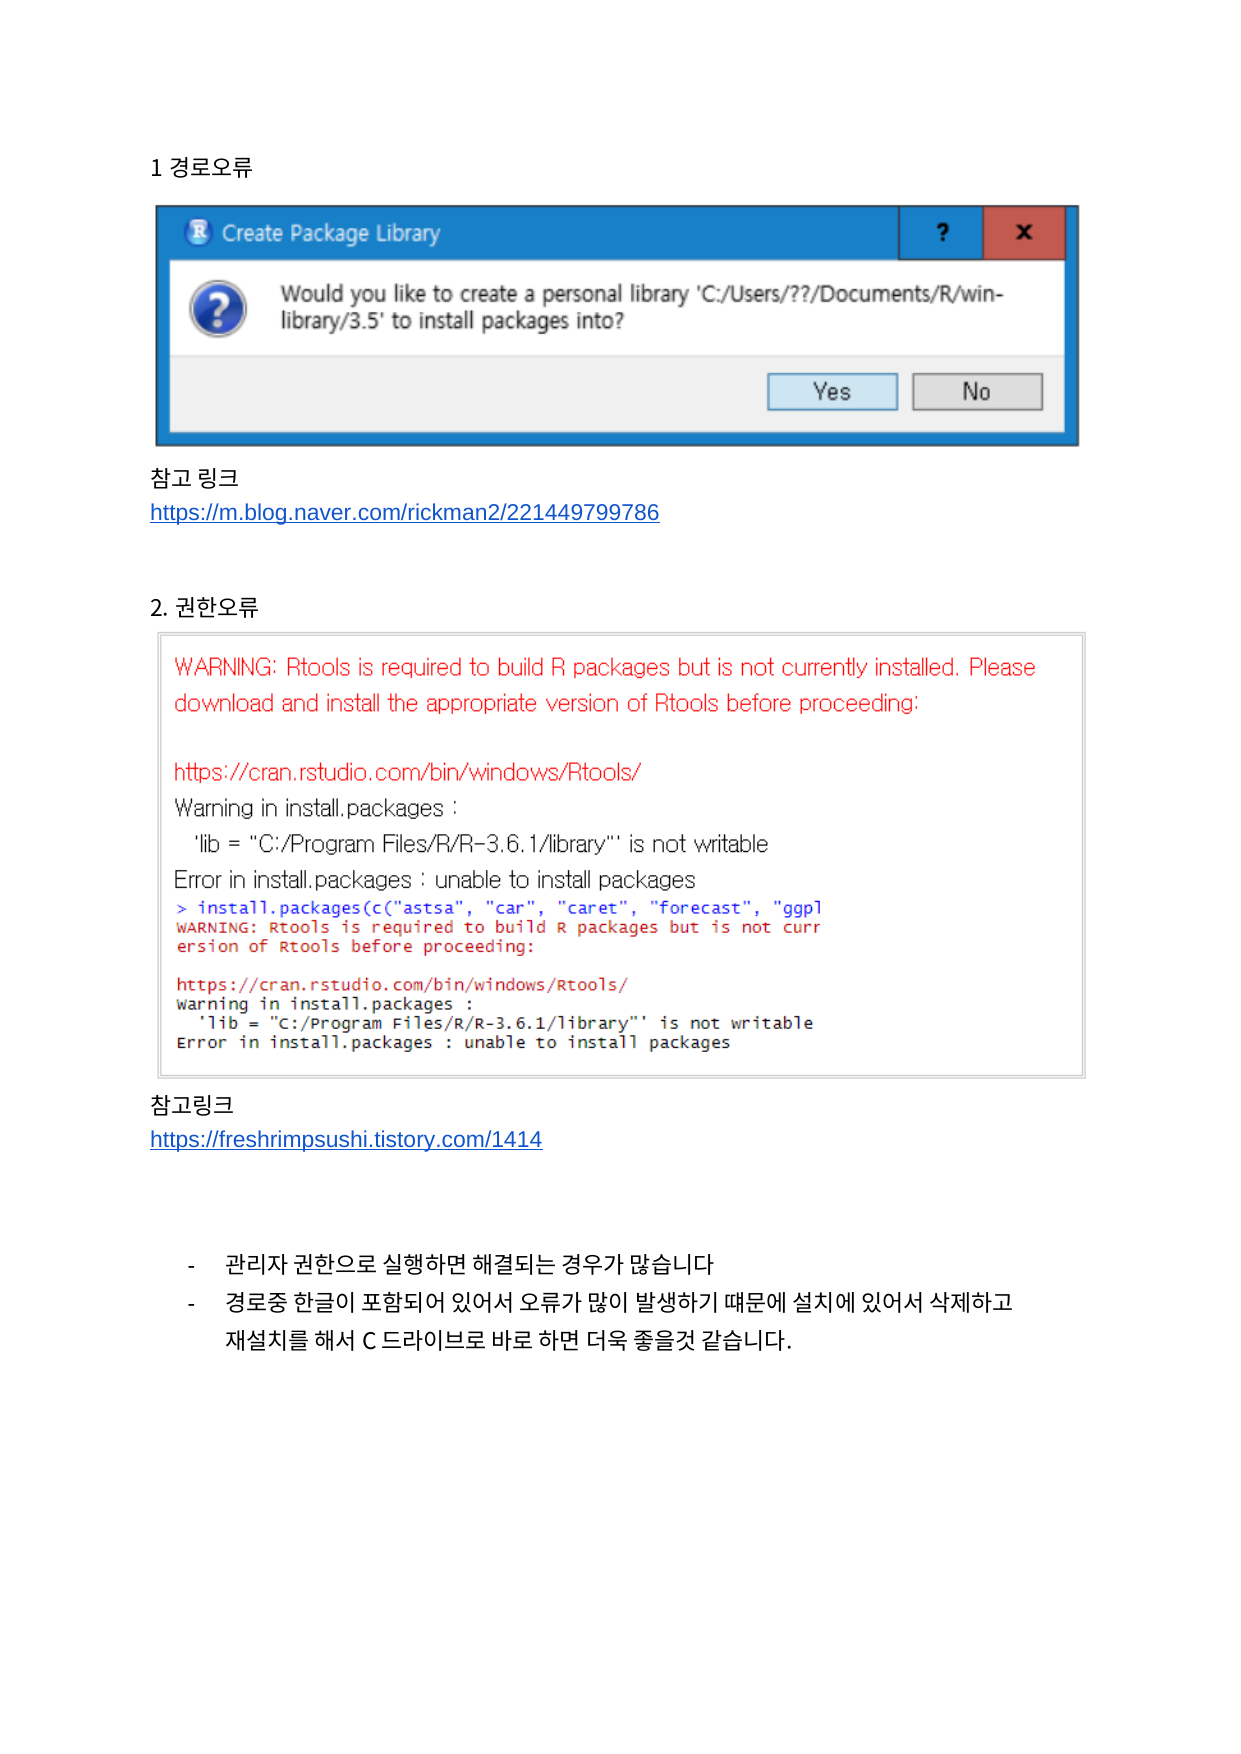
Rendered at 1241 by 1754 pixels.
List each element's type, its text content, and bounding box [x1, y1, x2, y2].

picture [150, 188, 1091, 457]
list 관리자 권한으로 실행하면 해결되는 경우가 많습니다 [187, 1247, 1090, 1280]
text 2. 권한오류 [150, 589, 1090, 623]
text 참고링크 [150, 1088, 1090, 1121]
picture [150, 627, 1091, 1084]
text https://freshrimpsushi.tistory.com/1414 [150, 1126, 1090, 1152]
text 참고 링크 [150, 461, 1090, 494]
text https://m.blog.naver.com/rickman2/221449799786 [150, 499, 1090, 525]
text 1 경로오류 [150, 150, 1090, 183]
list 경로중 한글이 포함되어 있어서 오류가 많이 발생하기 떄문에 설치에 있어서 삭제하고 재설치를 해서 C드라이브로 바로 하면 더욱 좋을것 같습니다. [187, 1285, 1090, 1356]
